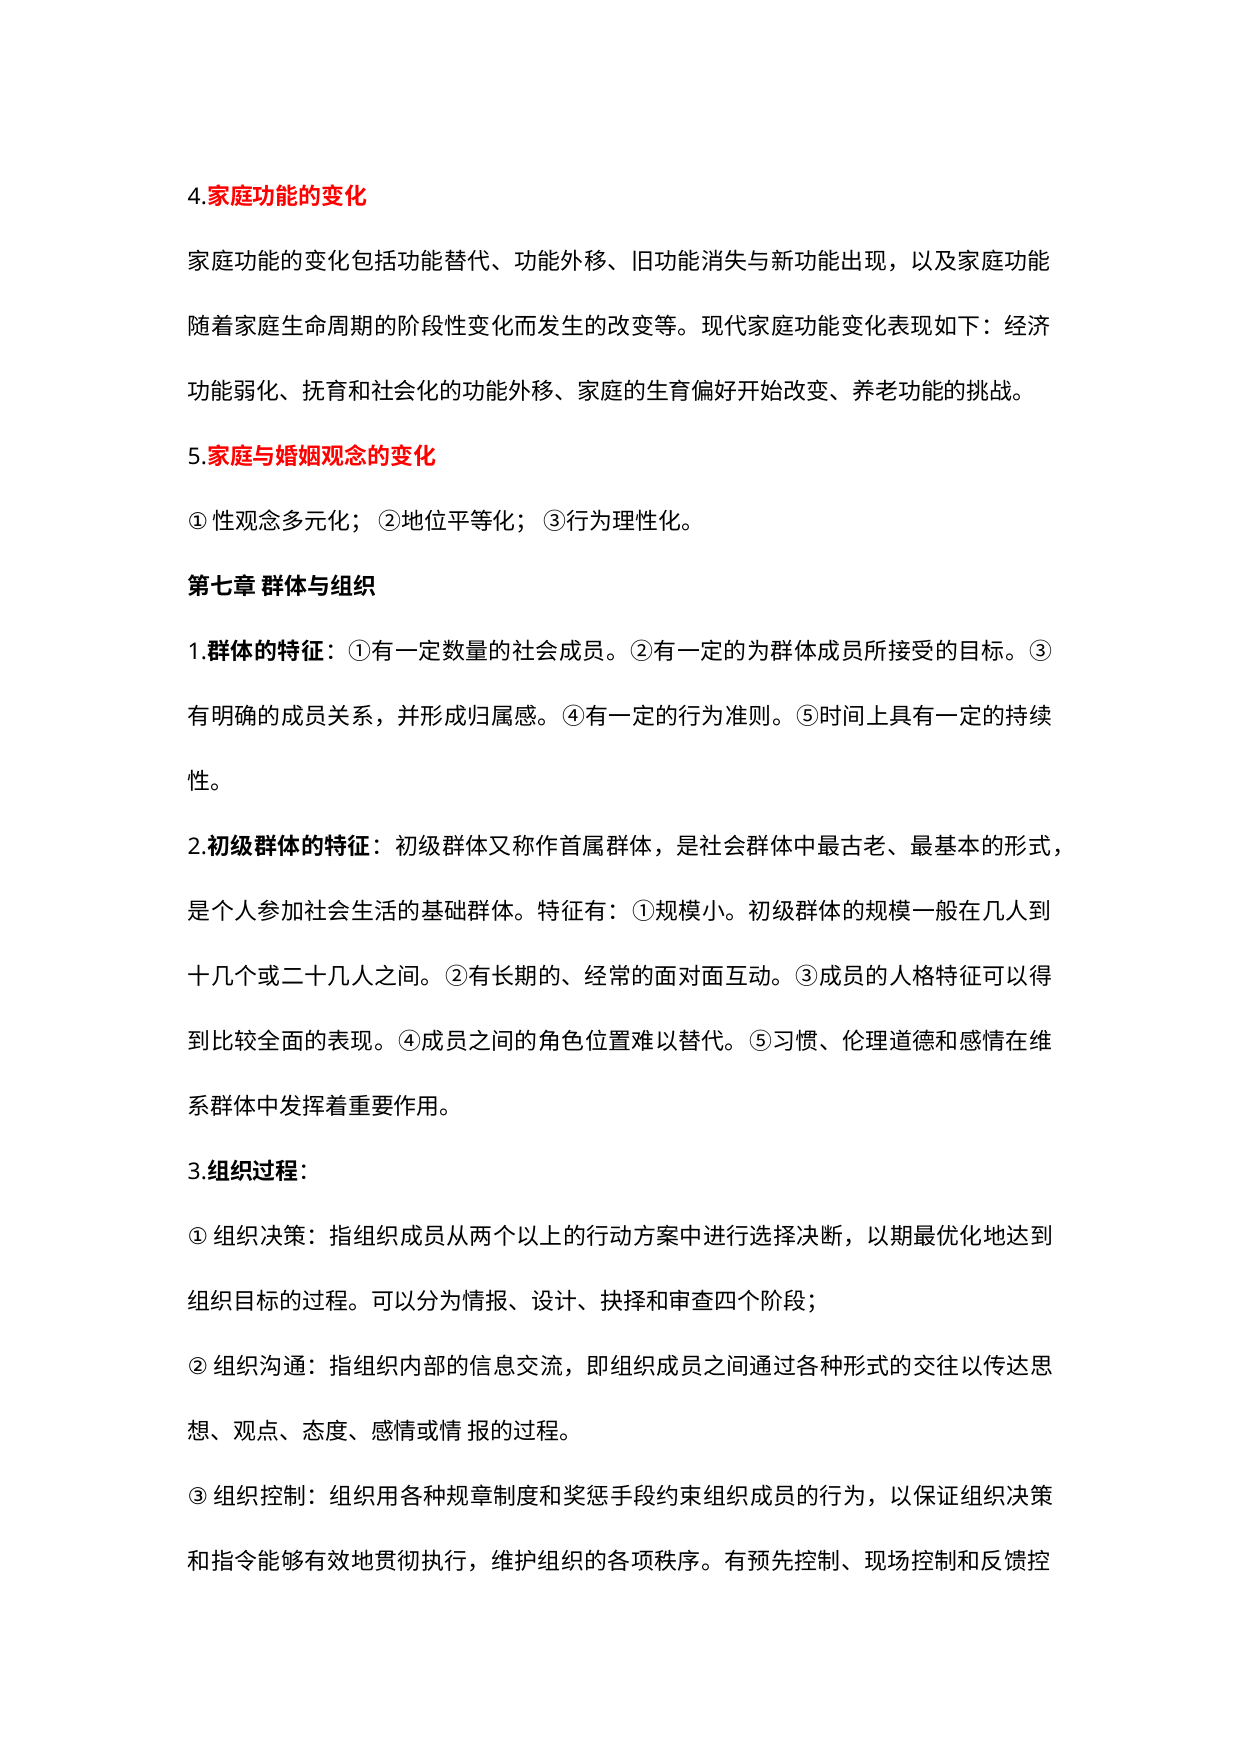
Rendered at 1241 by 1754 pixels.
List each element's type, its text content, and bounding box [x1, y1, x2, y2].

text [187, 1462, 1053, 1592]
text 3.组织过程： [187, 1137, 1053, 1202]
text 组织沟通：指组织内部的信息交流，即组织成员之间通过各种形式的交往以传达思想、观点、态度、感情或情 报的过程。 [187, 1332, 1053, 1462]
text 2.初级群体的特征：初级群体又称作首属群体，是社会群体中最古老、最基本的形式，是个人参加社会生活的基础群体。特征有：规模小。初级群体的规模一般在几人到十几个或二十几人之间。有长期的、经常的面对面互动。成员的人格特征可以得到比较全面的表现。成员之间的角色位置难以替代。习惯、伦理道德和感情在维系群体中发挥着重要作用。 [187, 812, 1053, 1137]
text 组织决策：指组织成员从两个以上的行动方案中进行选择决断，以期最优化地达到组织目标的过程。可以分为情报、设计、抉择和审查四个阶段； [187, 1202, 1053, 1332]
text 家庭功能的变化包括功能替代、功能外移、旧功能消失与新功能出现，以及家庭功能随着家庭生命周期的阶段性变化而发生的改变等。现代家庭功能变化表现如下：经济功能弱化、抚育和社会化的功能外移、家庭的生育偏好开始改变、养老功能的挑战。 [187, 227, 1053, 422]
text 性观念多元化； 地位平等化； 行为理性化。 [187, 487, 1053, 552]
text 5.家庭与婚姻观念的变化 [187, 422, 1053, 487]
text 4.家庭功能的变化 [187, 162, 1053, 227]
subtitle 第七章 群体与组织 [187, 552, 1053, 617]
text 1.群体的特征：有一定数量的社会成员。有一定的为群体成员所接受的目标。有明确的成员关系，并形成归属感。有一定的行为准则。时间上具有一定的持续性。 [187, 617, 1053, 812]
